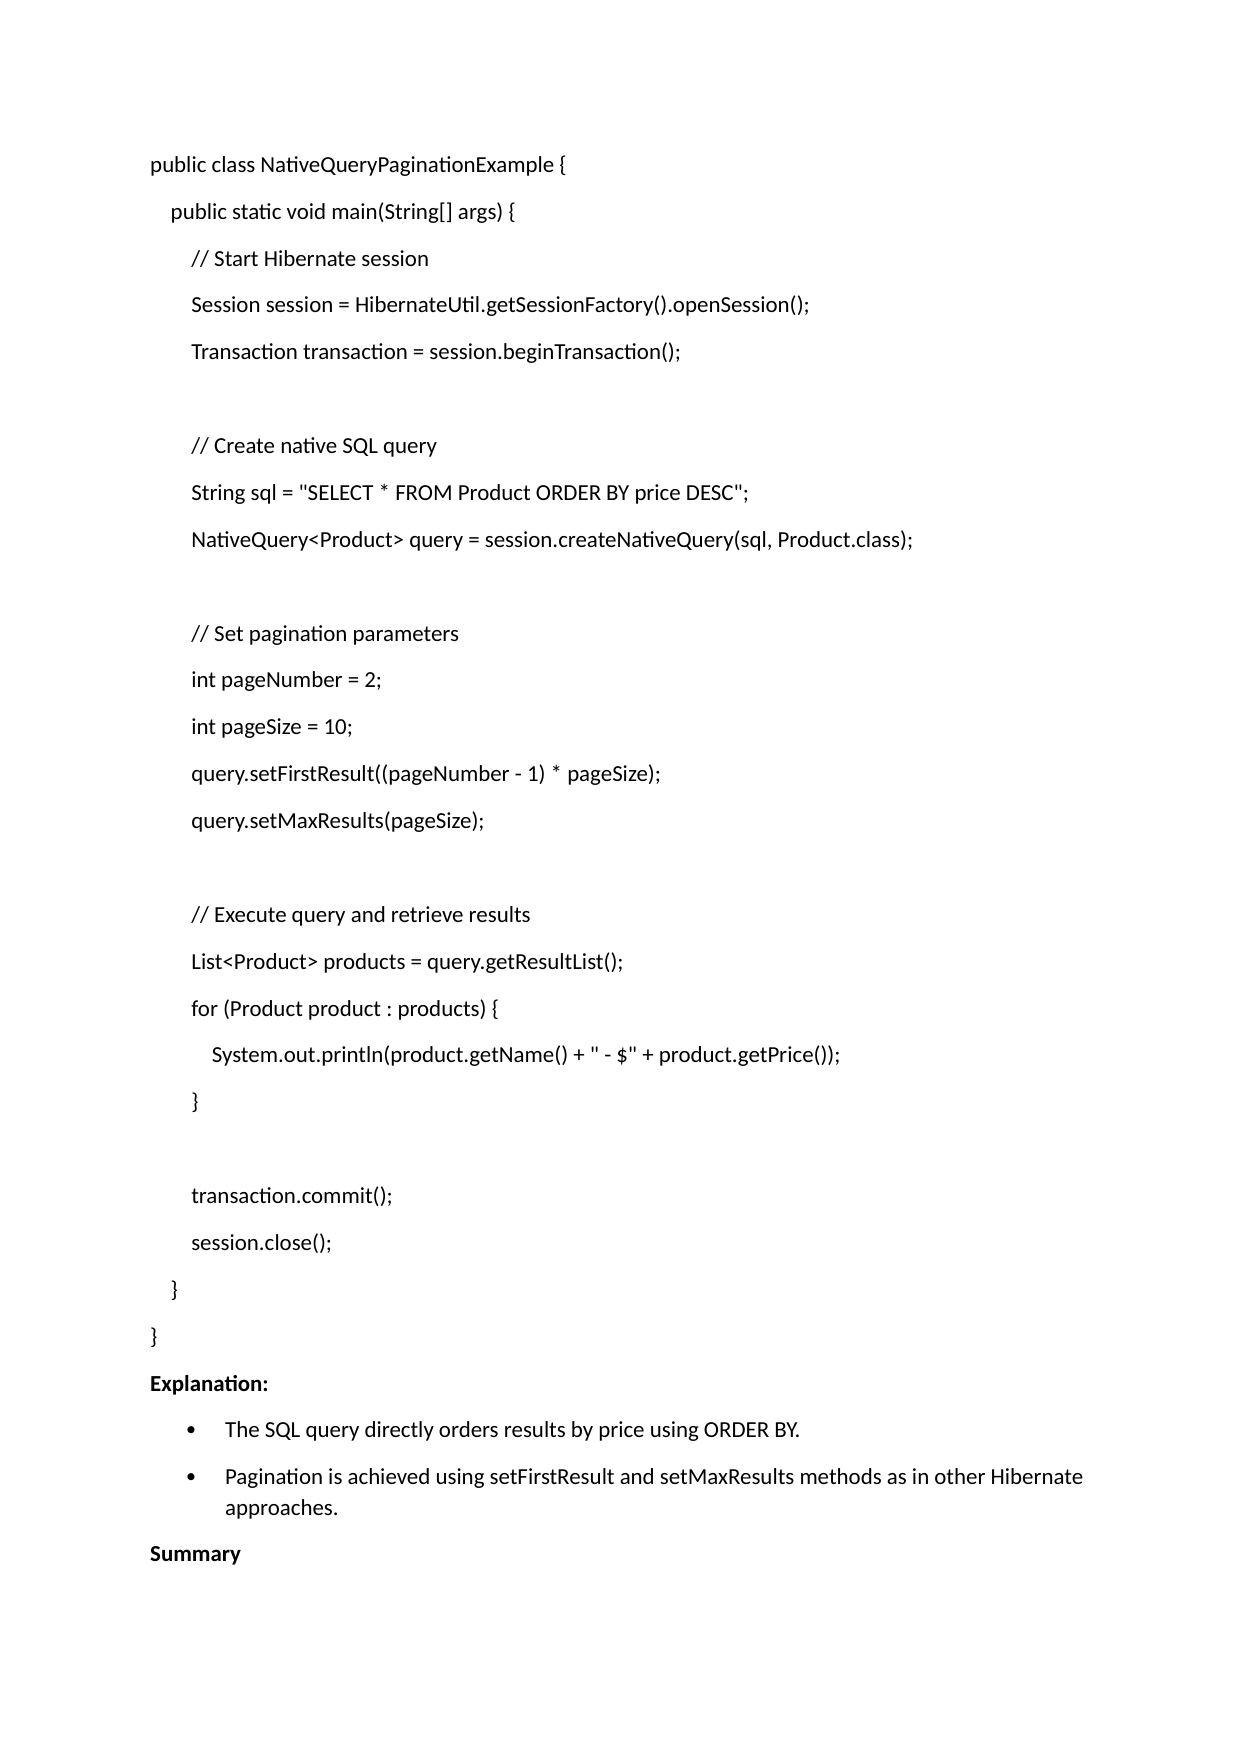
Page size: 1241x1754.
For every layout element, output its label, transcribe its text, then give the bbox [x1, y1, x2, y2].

text int pageNumber = 2; [150, 666, 1090, 694]
text } [150, 1322, 1090, 1350]
text Session session = HibernateUtil.getSessionFactory().openSession(); [150, 291, 1090, 319]
text session.close(); [150, 1228, 1090, 1256]
text public static void main(String[] args) { [150, 197, 1090, 225]
text for (Product product : products) { [150, 994, 1090, 1022]
text transaction.commit(); [150, 1181, 1090, 1209]
list Pagination is achieved using setFirstResult and setMaxResults methods as in other Hibernate approaches. [187, 1462, 1090, 1521]
text // Start Hibernate session [150, 244, 1090, 272]
list The SQL query directly orders results by price using ORDER BY. [187, 1416, 1090, 1444]
text // Create native SQL query [150, 431, 1090, 459]
text NativeQuery<Product> query = session.createNativeQuery(sql, Product.class); [150, 525, 1090, 553]
text public class NativeQueryPaginationExample { [150, 150, 1090, 178]
text Transaction transaction = session.beginTransaction(); [150, 337, 1090, 366]
text System.out.println(product.getName() + " - $" + product.getPrice()); [150, 1041, 1090, 1069]
text } [150, 1275, 1090, 1303]
text Summary [150, 1539, 1090, 1568]
text // Execute query and retrieve results [150, 900, 1090, 928]
text List<Product> products = query.getResultList(); [150, 947, 1090, 975]
text int pageSize = 10; [150, 712, 1090, 741]
text // Set pagination parameters [150, 619, 1090, 647]
text query.setMaxResults(pageSize); [150, 806, 1090, 834]
text String sql = "SELECT * FROM Product ORDER BY price DESC"; [150, 478, 1090, 506]
text query.setFirstResult((pageNumber - 1) * pageSize); [150, 759, 1090, 787]
text Explanation: [150, 1369, 1090, 1397]
text } [150, 1087, 1090, 1116]
